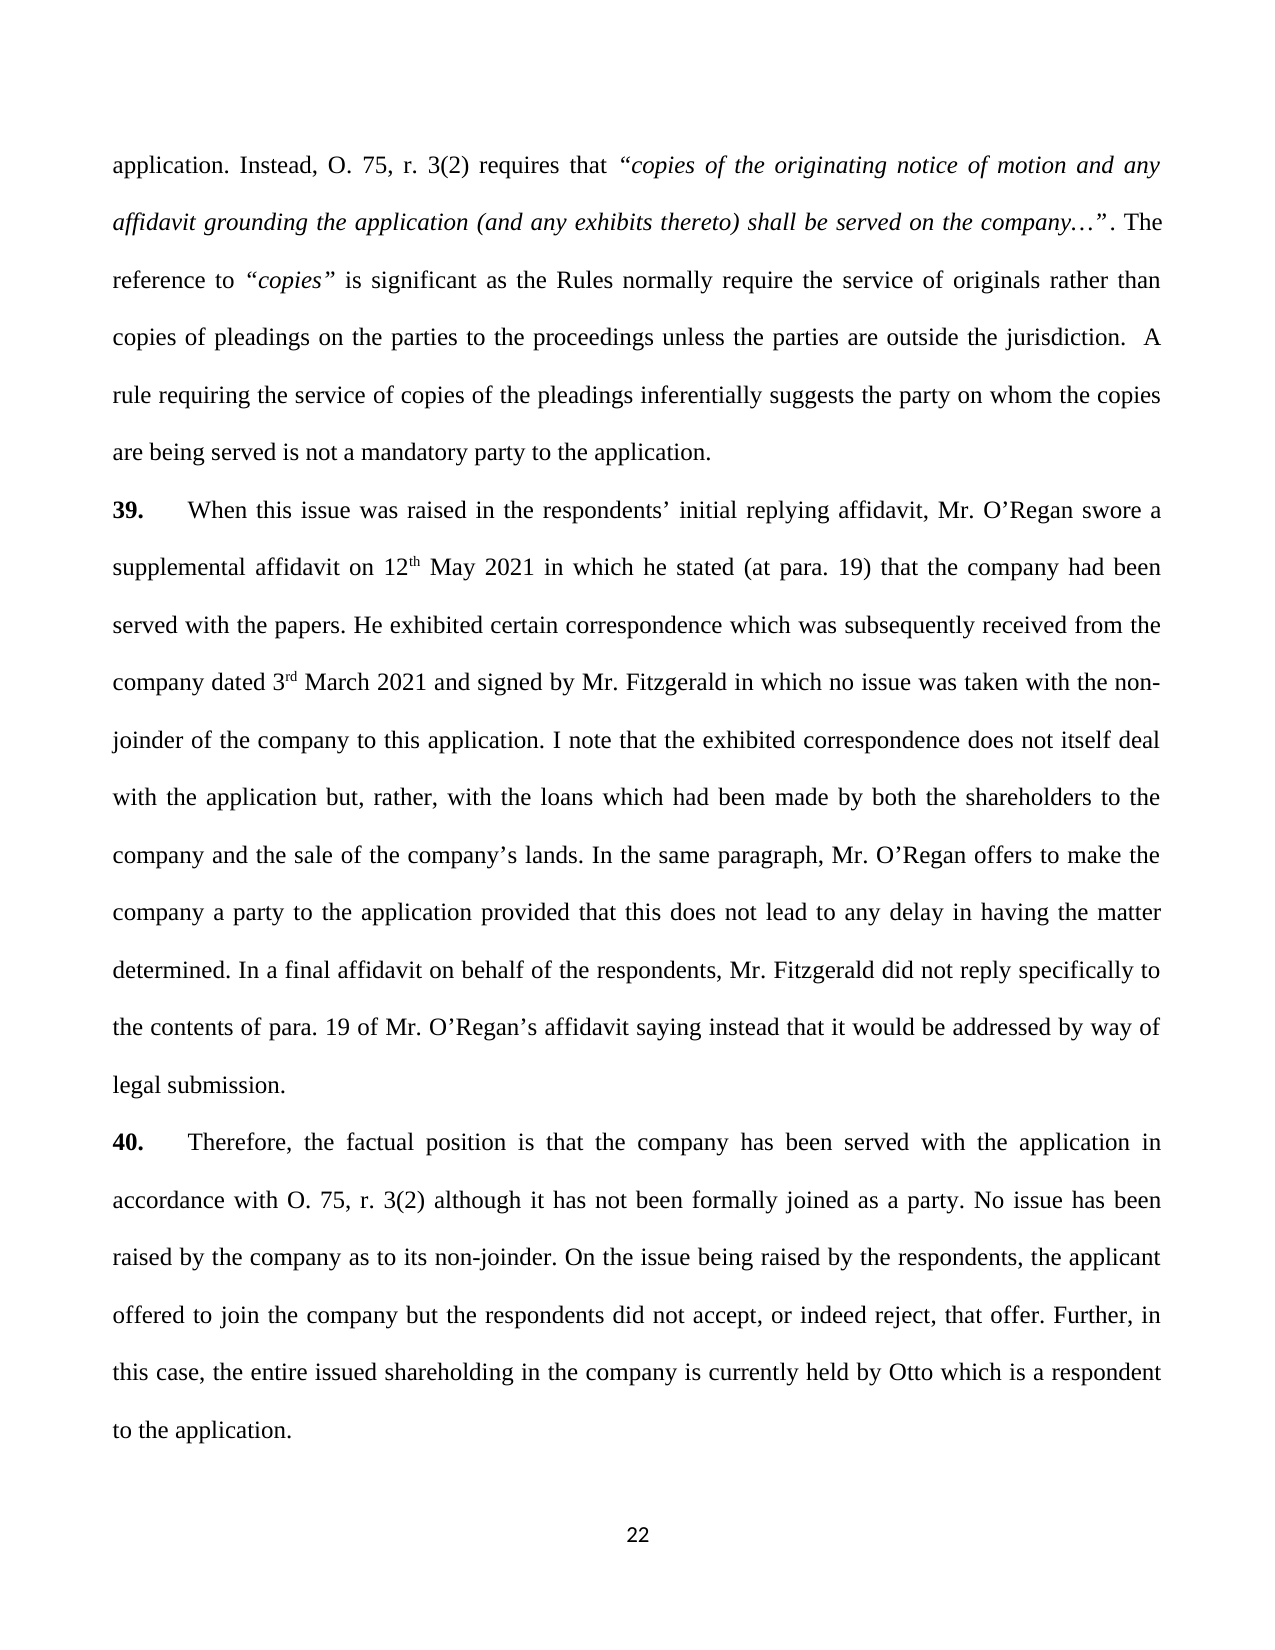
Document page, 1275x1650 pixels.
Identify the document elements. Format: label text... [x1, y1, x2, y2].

list Therefore, the factual position is that the company has been served with the application in accordance with O. 75, r. 3(2) although it has not been formally joined as a party. No issue has been raised by the company as to its non-joinder. On the issue being raised by the respondents, the applicant offered to join the company but the respondents did not accept, or indeed reject, that offer. Further, in this case, the entire issued shareholding in the company is currently held by Otto which is a respondent to the application. [112, 1127, 1162, 1444]
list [112, 150, 1162, 466]
list When this issue was raised in the respondents’ initial replying affidavit, Mr. O’Regan swore a supplemental affidavit on 12th May 2021 in which he stated (at para. 19) that the company had been served with the papers. He exhibited certain correspondence which was subsequently received from the company dated 3rd March 2021 and signed by Mr. Fitzgerald in which no issue was taken with the non-joinder of the company to this application. I note that the exhibited correspondence does not itself deal with the application but, rather, with the loans which had been made by both the shareholders to the company and the sale of the company’s lands. In the same paragraph, Mr. O’Regan offers to make the company a party to the application provided that this does not lead to any delay in having the matter determined. In a final affidavit on behalf of the respondents, Mr. Fitzgerald did not reply specifically to the contents of para. 19 of Mr. O’Regan’s affidavit saying instead that it would be addressed by way of legal submission. [112, 495, 1162, 1099]
